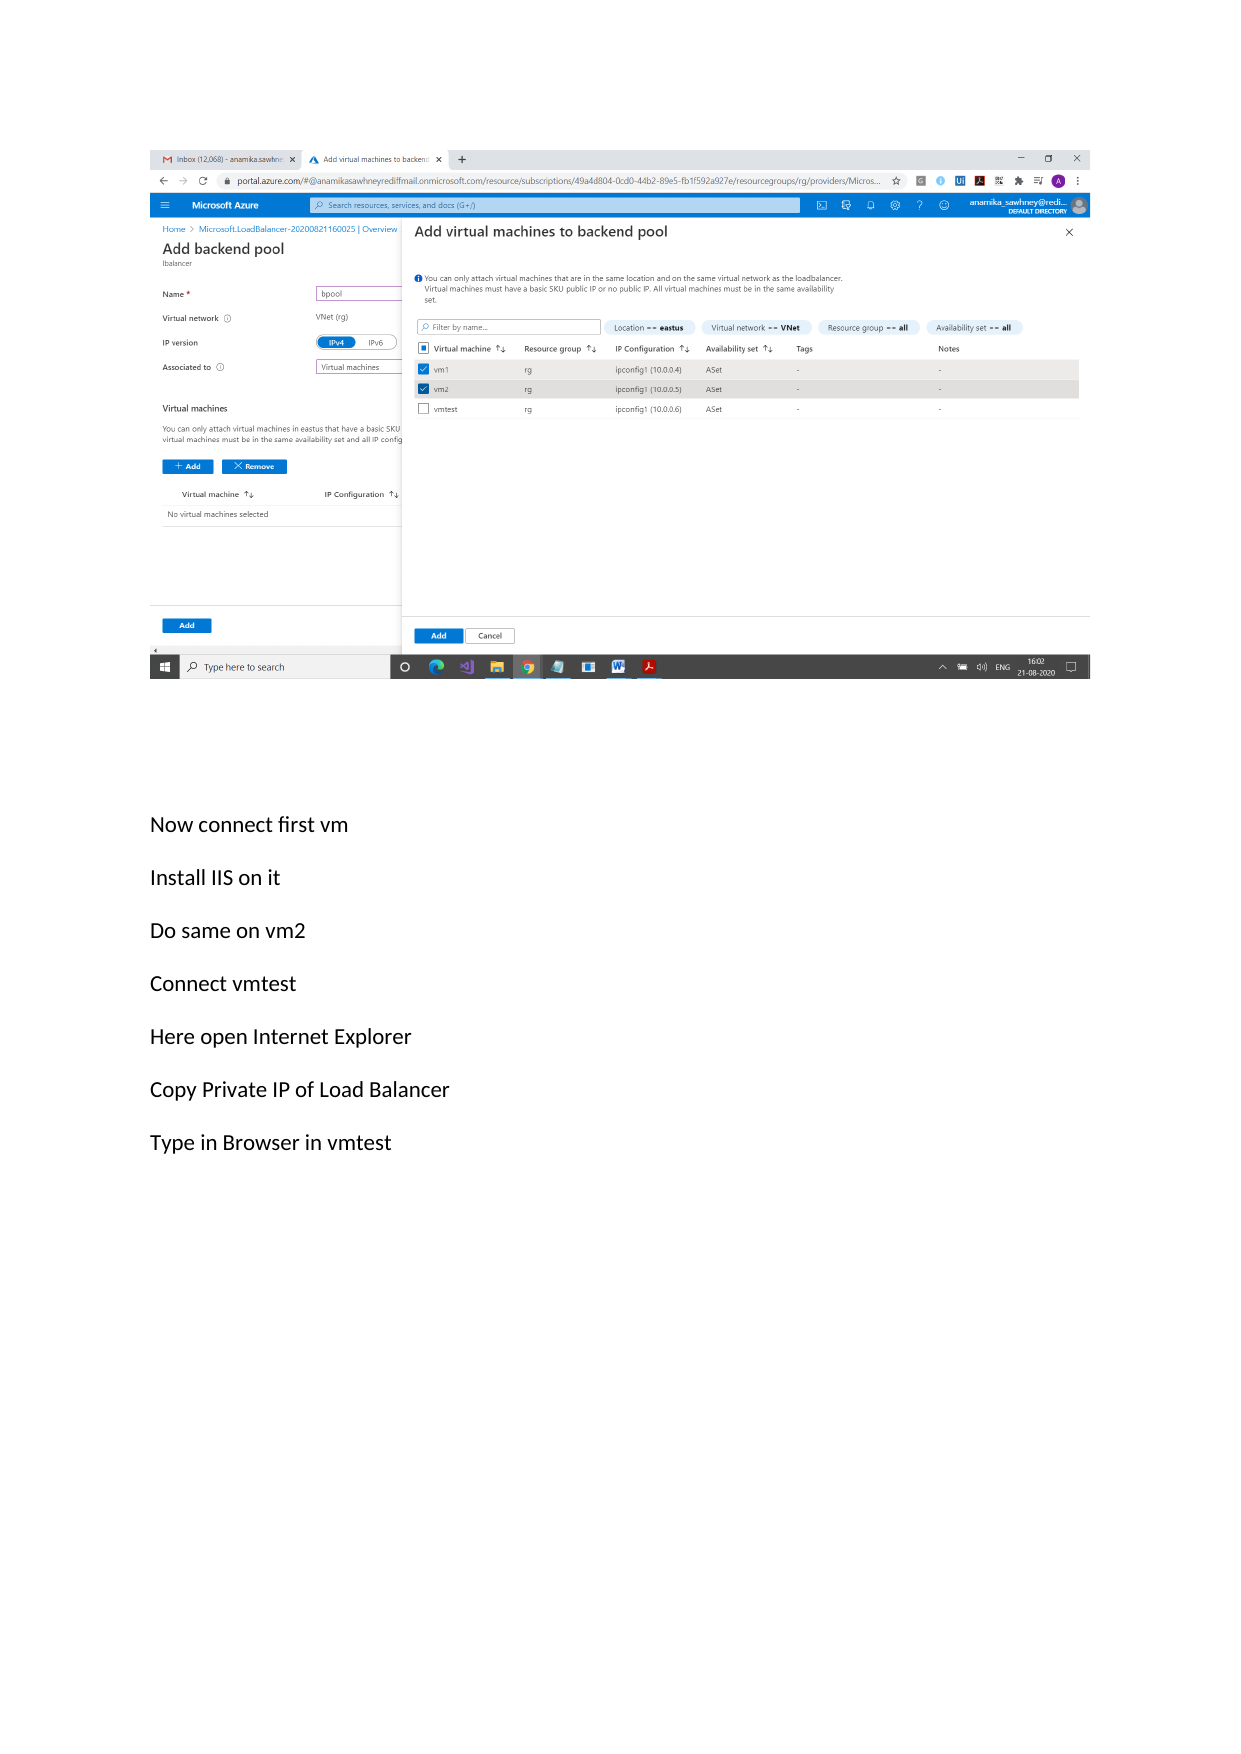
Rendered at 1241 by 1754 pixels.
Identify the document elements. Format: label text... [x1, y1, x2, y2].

text Now connect first vm [150, 810, 1090, 838]
text Install IIS on it [150, 863, 1090, 891]
text Copy Private IP of Load Balancer [150, 1075, 1090, 1103]
text Type in Browser in vmtest [150, 1128, 1090, 1156]
text Here open Internet Explorer [150, 1022, 1090, 1050]
text Connect vmtest [150, 969, 1090, 997]
picture [150, 150, 1091, 679]
text Do same on vm2 [150, 916, 1090, 944]
